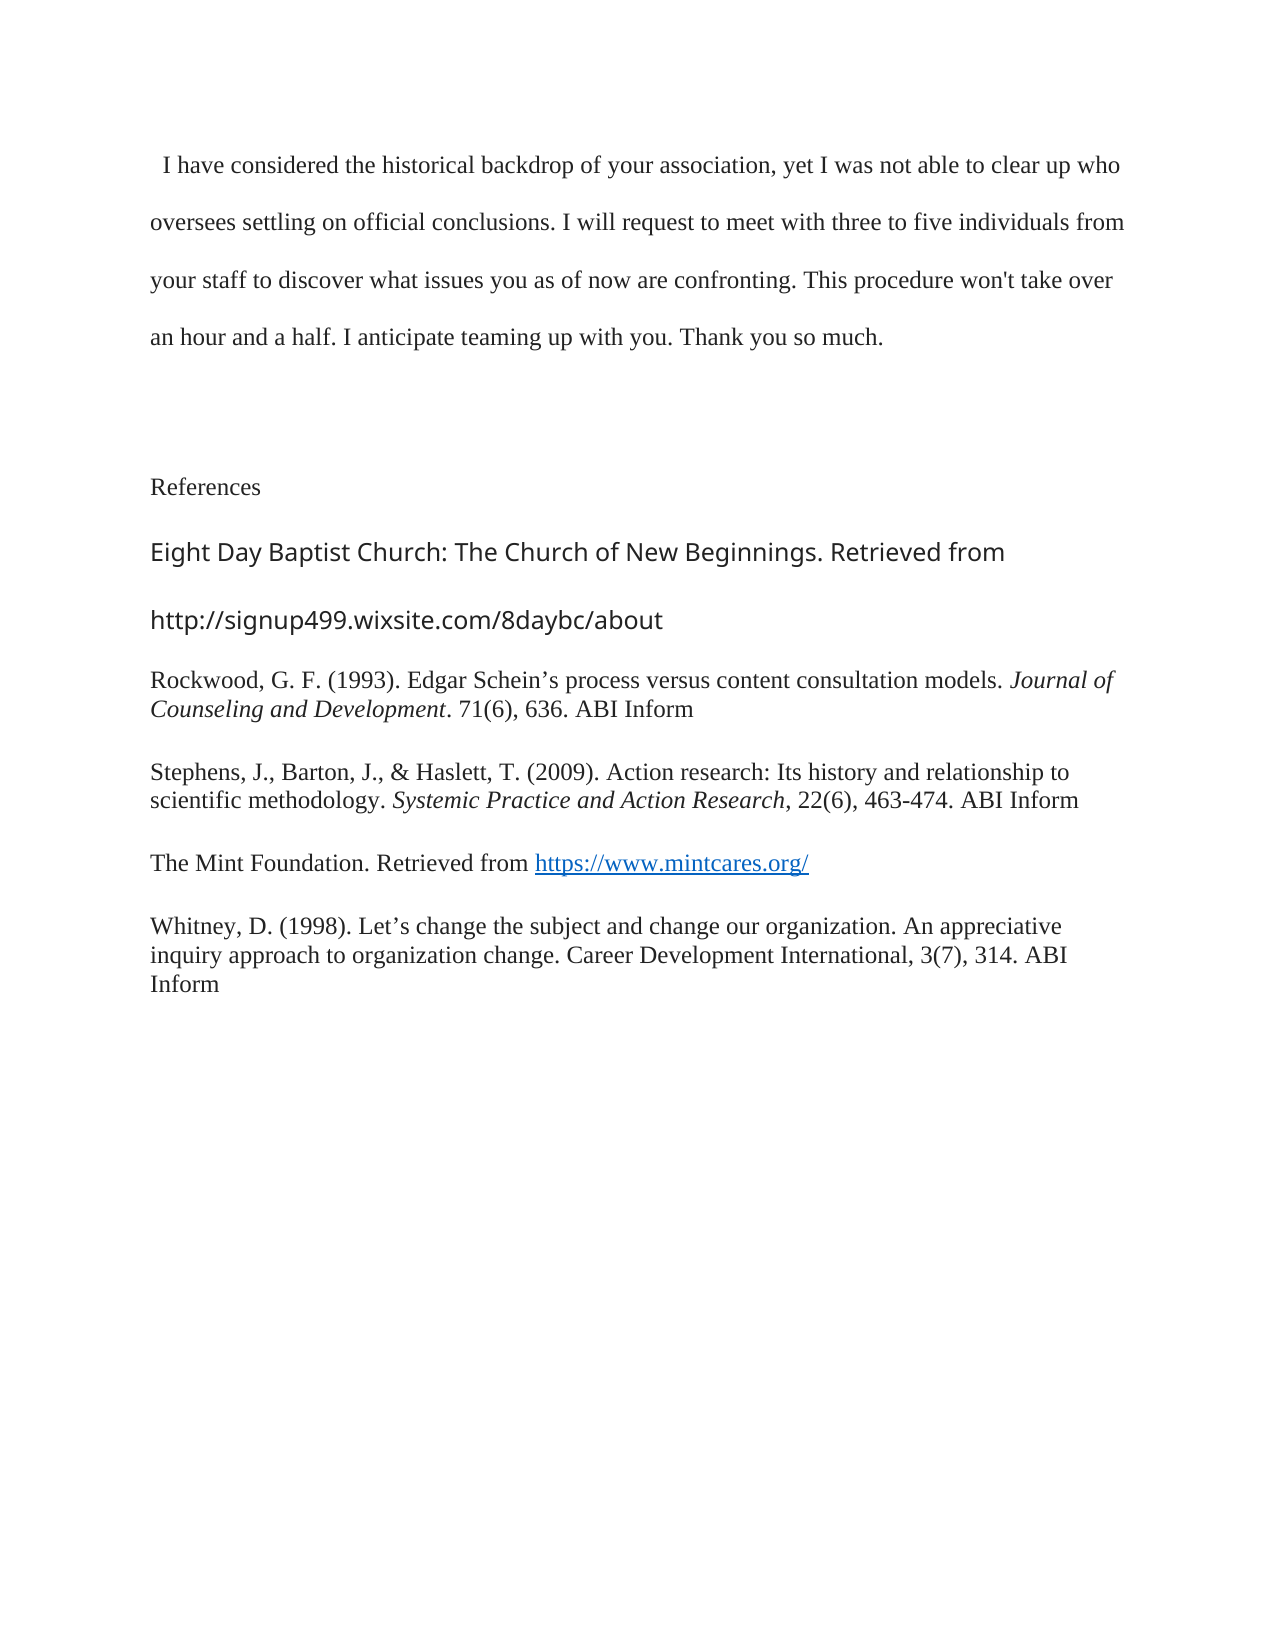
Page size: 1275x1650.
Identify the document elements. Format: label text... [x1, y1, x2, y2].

text I have considered the historical backdrop of your association, yet I was not able to clear up who oversees settling on official conclusions. I will request to meet with three to five individuals from your staff to discover what issues you as of now are confronting. This procedure won't take over an hour and a half. I anticipate teaming up with you. Thank you so much. [150, 150, 1125, 351]
text Eight Day Baptist Church: The Church of New Beginnings. Retrieved from [150, 534, 1125, 568]
text References [150, 472, 1125, 500]
text http://signup499.wixsite.com/8daybc/about [150, 602, 1125, 637]
text Rockwood, G. F. (1993). Edgar Schein’s process versus content consultation models. Journal of Counseling and Development. 71(6), 636. ABI Inform [150, 665, 1125, 723]
text Stephens, J., Barton, J., & Haslett, T. (2009). Action research: Its history and relationship to scientific methodology. Systemic Practice and Action Research, 22(6), 463-474. ABI Inform [150, 757, 1125, 814]
text Whitney, D. (1998). Let’s change the subject and change our organization. An appreciative inquiry approach to organization change. Career Development International, 3(7), 314. ABI Inform [150, 911, 1125, 997]
text The Mint Foundation. Retrieved from https://www.mintcares.org/ [150, 848, 1125, 877]
